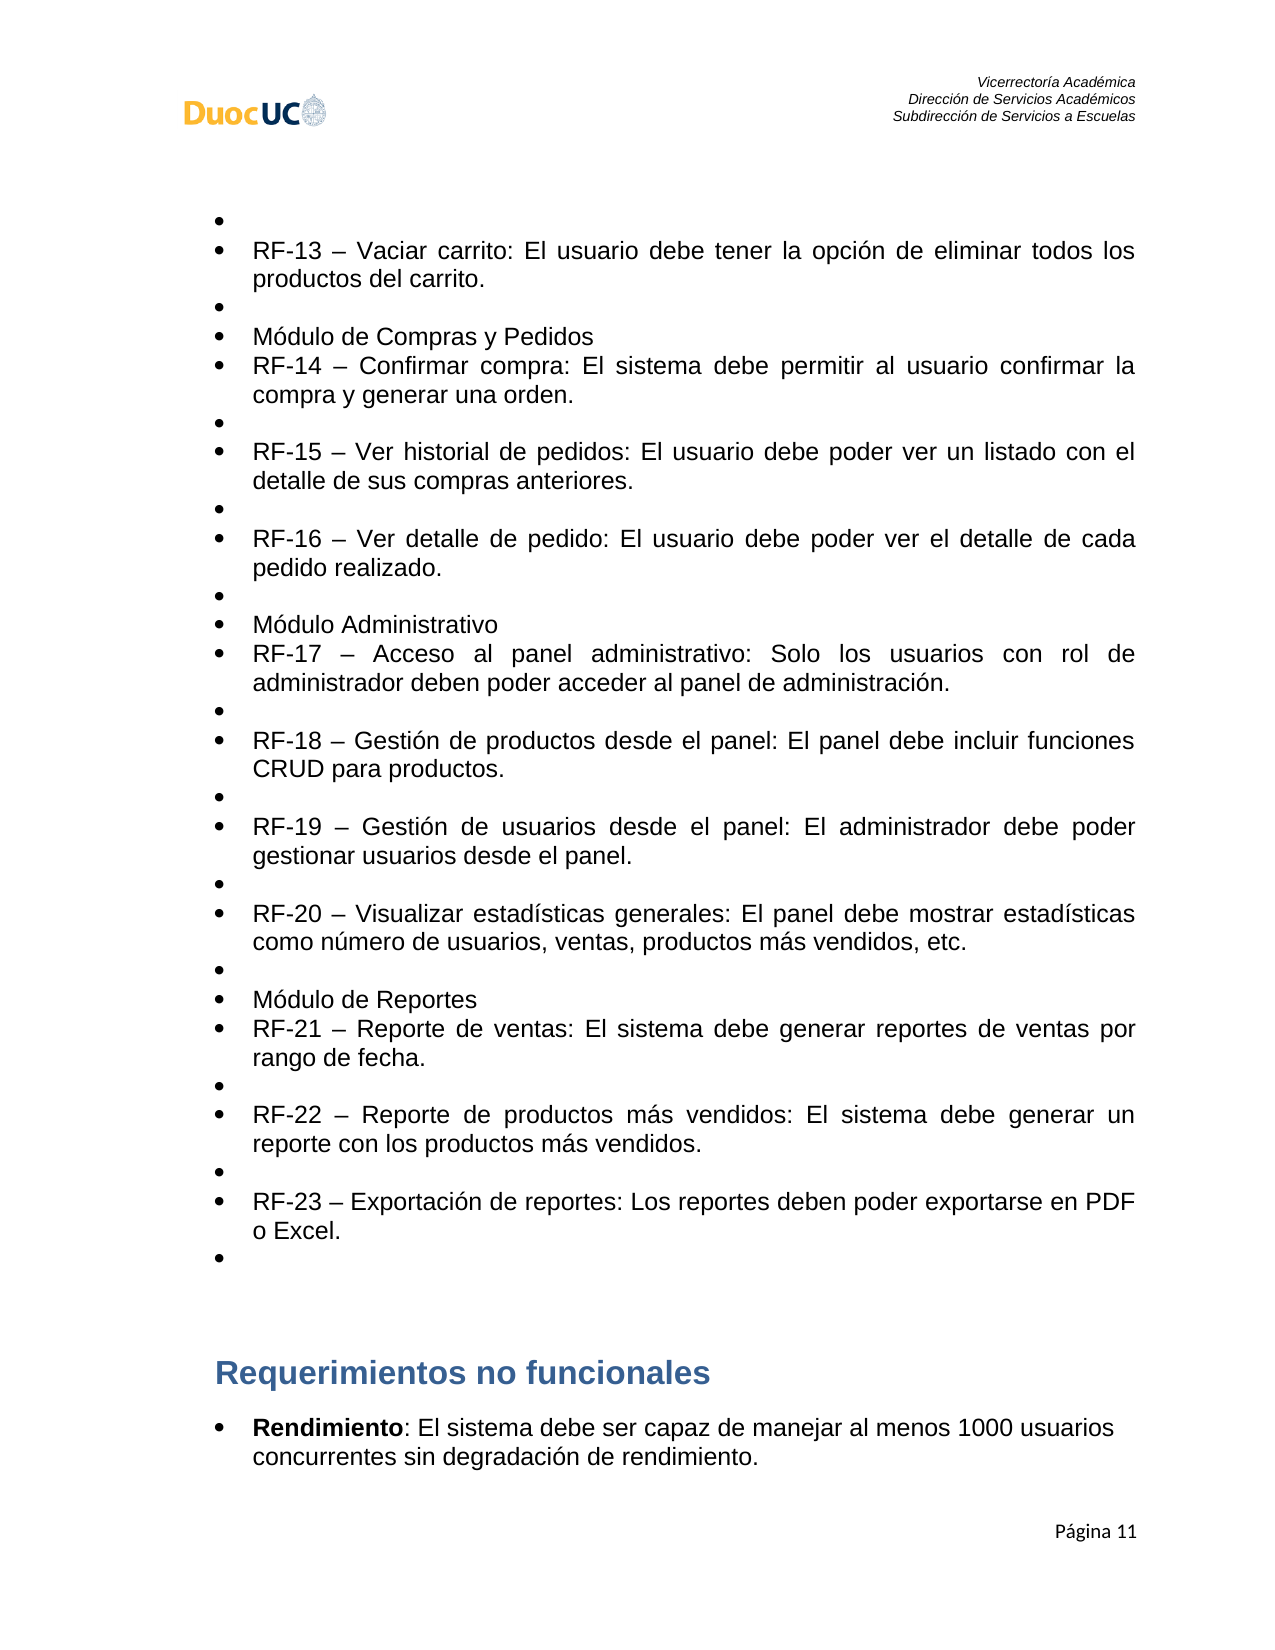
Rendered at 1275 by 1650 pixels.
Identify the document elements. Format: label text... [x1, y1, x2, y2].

list RF-23 – Exportación de reportes: Los reportes deben poder exportarse en PDF o Excel. [215, 1187, 1137, 1244]
list RF-20 – Visualizar estadísticas generales: El panel debe mostrar estadísticas como número de usuarios, ventas, productos más vendidos, etc. [215, 898, 1137, 956]
list RF-15 – Ver historial de pedidos: El usuario debe poder ver un listado con el detalle de sus compras anteriores. [215, 437, 1137, 495]
list Rendimiento: El sistema debe ser capaz de manejar al menos 1000 usuarios concurrentes sin degradación de rendimiento. [215, 1413, 1137, 1470]
list RF-13 – Vaciar carrito: El usuario debe tener la opción de eliminar todos los productos del carrito. [215, 236, 1137, 293]
list Módulo de Reportes [215, 985, 1137, 1014]
list RF-17 – Acceso al panel administrativo: Solo los usuarios con rol de administrador deben poder acceder al panel de administración. [215, 639, 1137, 697]
list RF-18 – Gestión de productos desde el panel: El panel debe incluir funciones CRUD para productos. [215, 726, 1137, 783]
list RF-21 – Reporte de ventas: El sistema debe generar reportes de ventas por rango de fecha. [215, 1014, 1137, 1071]
list Módulo Administrativo [215, 610, 1137, 639]
list RF-16 – Ver detalle de pedido: El usuario debe poder ver el detalle de cada pedido realizado. [215, 524, 1137, 581]
list RF-22 – Reporte de productos más vendidos: El sistema debe generar un reporte con los productos más vendidos. [215, 1100, 1137, 1158]
list RF-19 – Gestión de usuarios desde el panel: El administrador debe poder gestionar usuarios desde el panel. [215, 812, 1137, 870]
list RF-14 – Confirmar compra: El sistema debe permitir al usuario confirmar la compra y generar una orden. [215, 351, 1137, 408]
list Módulo de Compras y Pedidos [215, 322, 1137, 351]
text Requerimientos no funcionales [215, 1353, 1137, 1392]
picture [177, 90, 331, 129]
